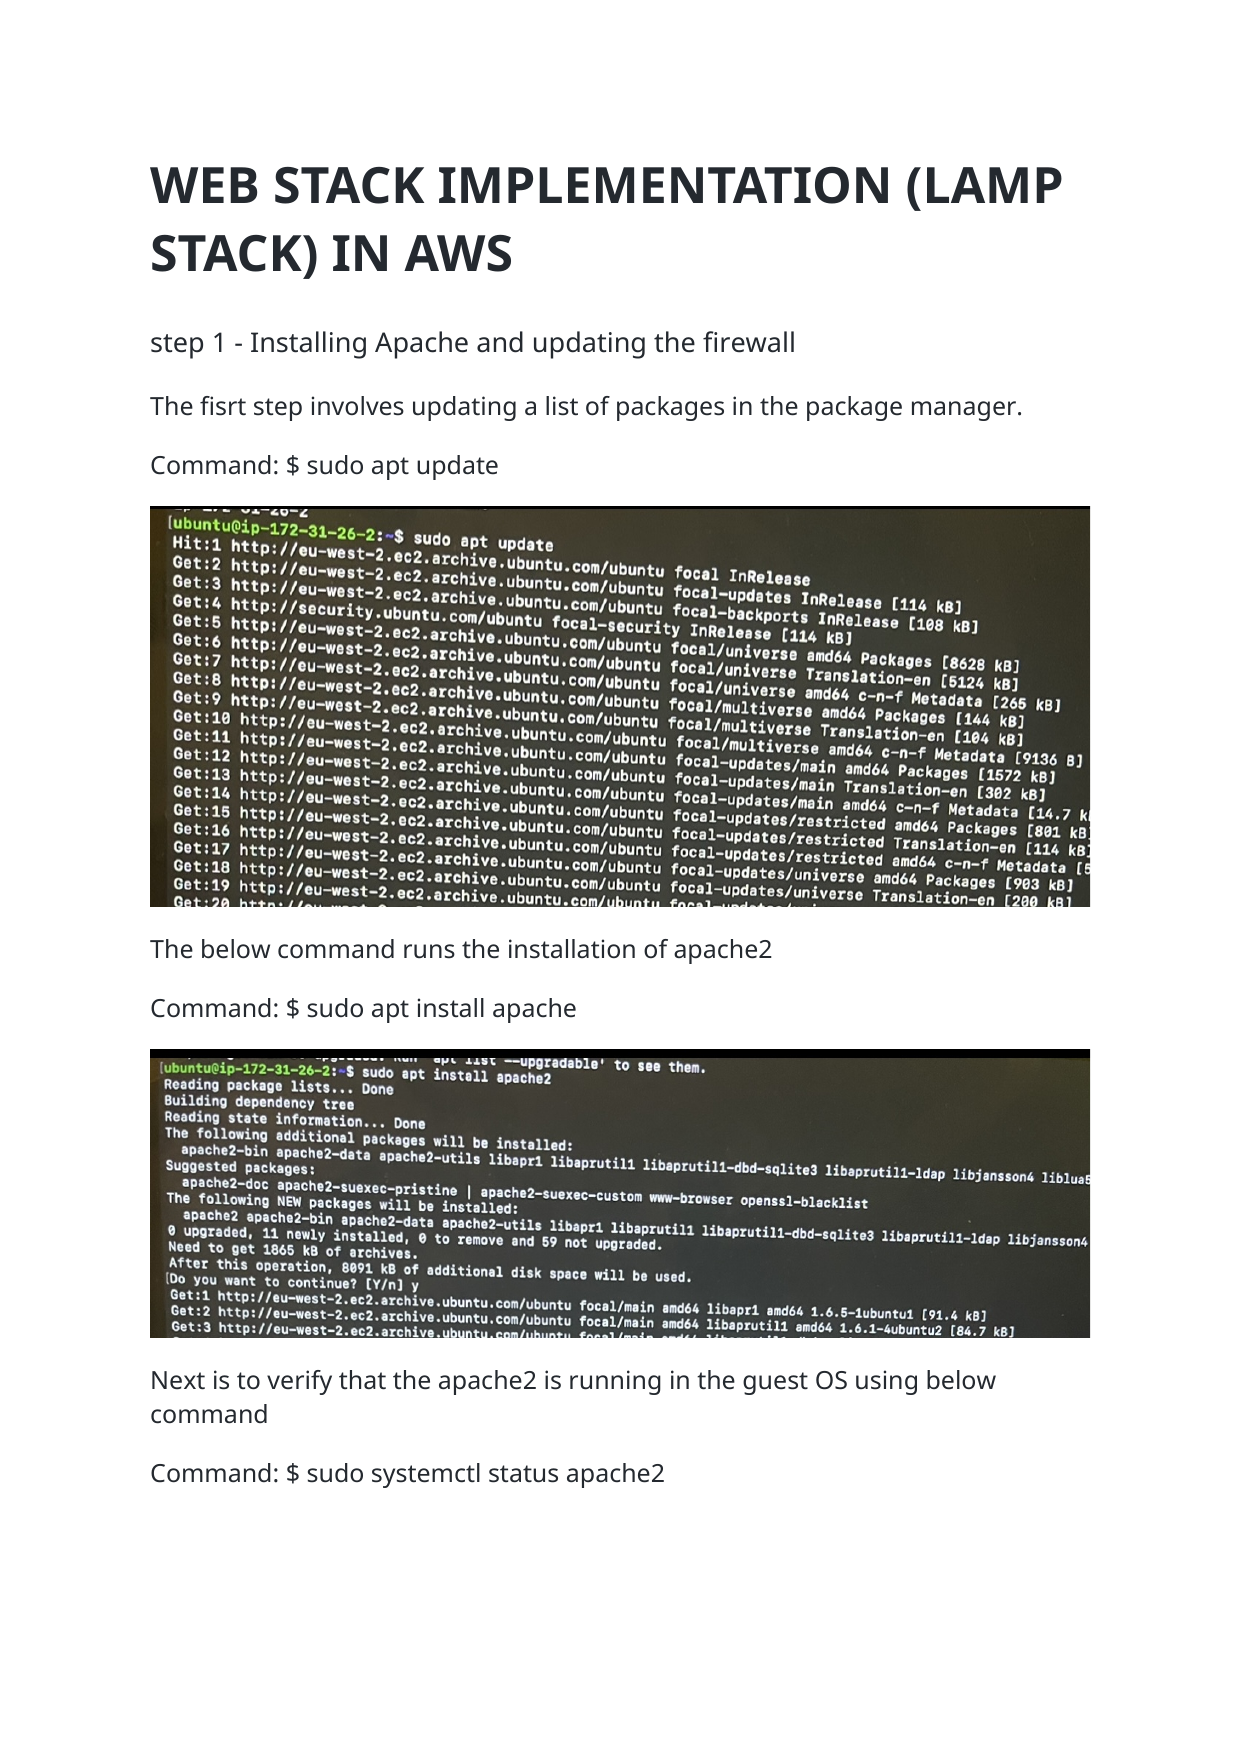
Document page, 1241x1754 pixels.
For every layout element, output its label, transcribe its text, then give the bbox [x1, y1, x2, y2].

subtitle step 1 - Installing Apache and updating the firewall [150, 324, 1090, 361]
text Command: $ sudo systemctl status apache2 [150, 1456, 1090, 1490]
text The fisrt step involves updating a list of packages in the package manager. [150, 388, 1090, 423]
text The below command runs the installation of apache2 [150, 931, 1090, 965]
text Command: $ sudo apt update [150, 448, 1090, 482]
text WEB STACK IMPLEMENTATION (LAMP STACK) IN AWS [150, 150, 1090, 286]
text Next is to verify that the apache2 is running in the guest OS using below command [150, 1363, 1090, 1431]
text Command: $ sudo apt install apache [150, 990, 1090, 1024]
picture [150, 1049, 1091, 1338]
picture [150, 506, 1091, 907]
